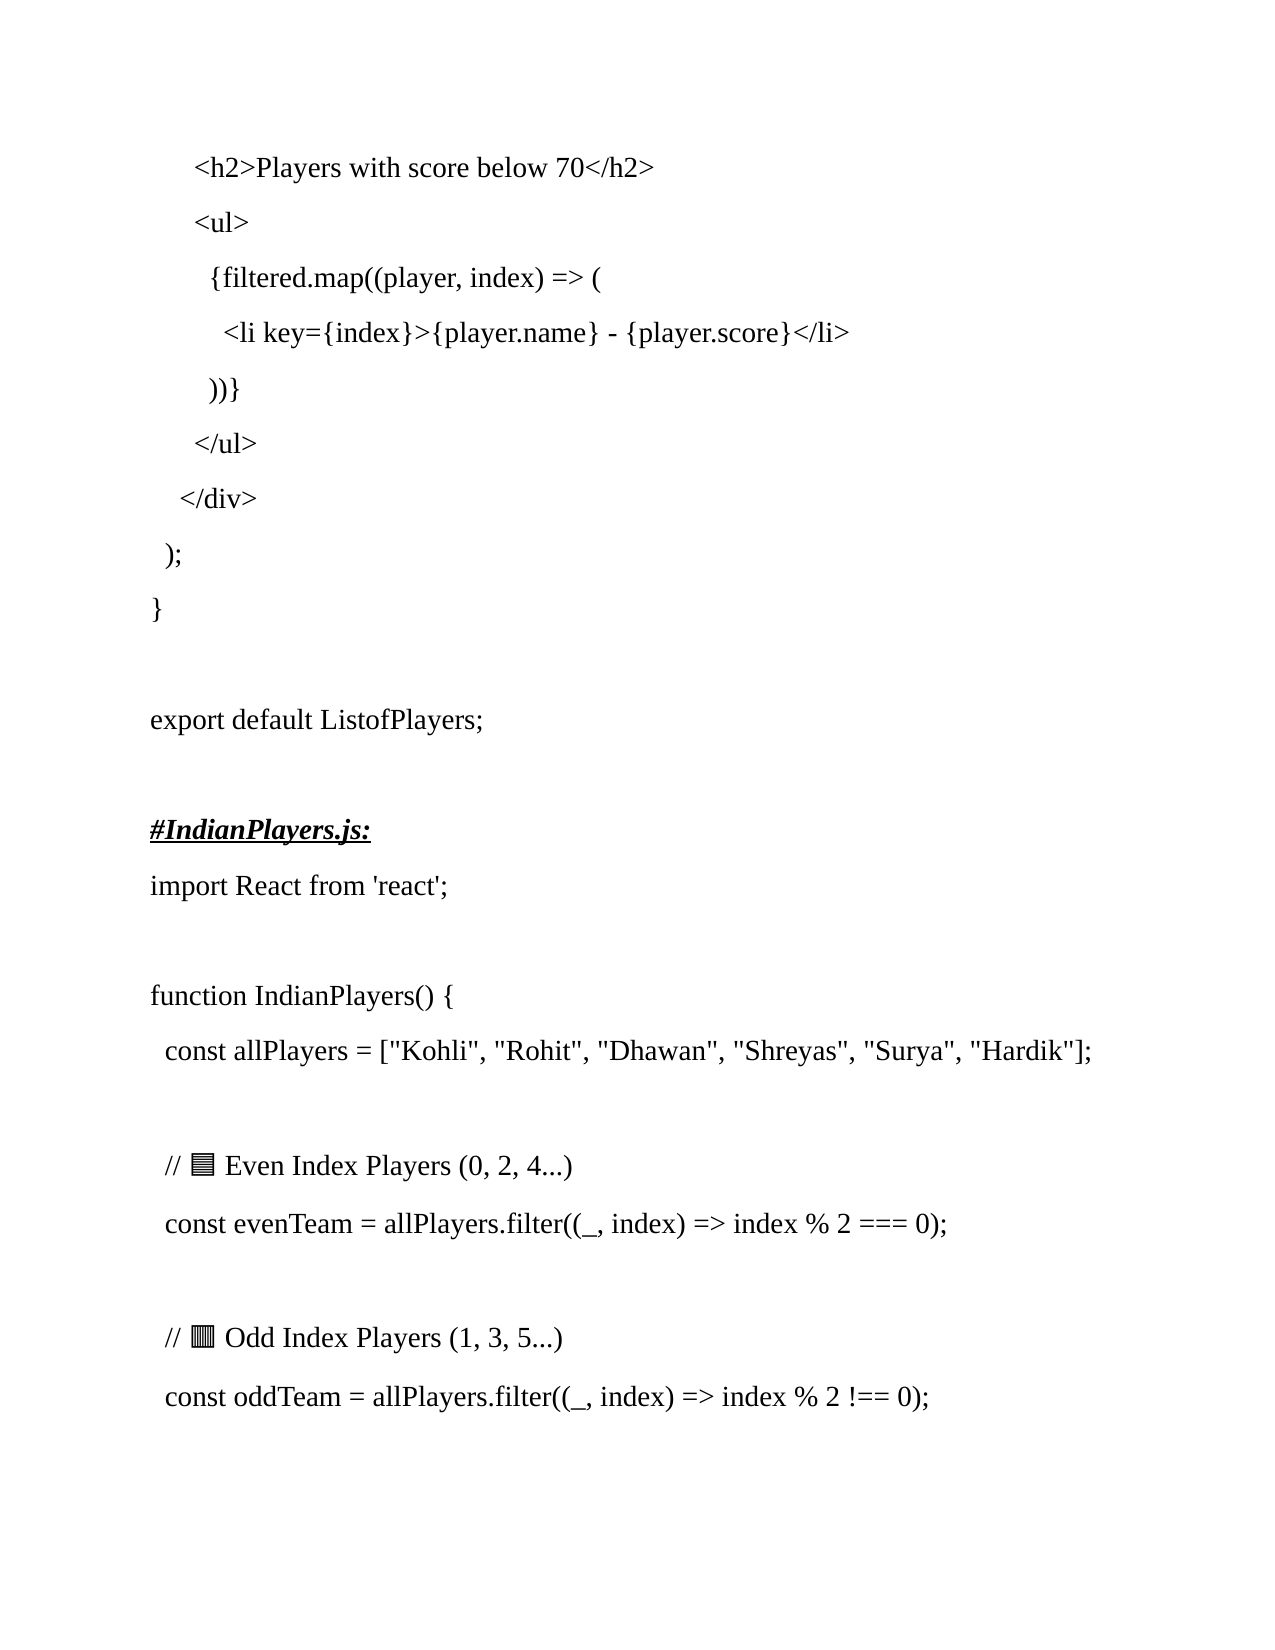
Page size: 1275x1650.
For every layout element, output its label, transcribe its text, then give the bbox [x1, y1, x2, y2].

text ); [150, 536, 1125, 570]
text // 🟥 Odd Index Players (1, 3, 5...) [150, 1316, 1125, 1356]
text ))} [150, 371, 1125, 404]
text export default ListofPlayers; [150, 702, 1125, 736]
text // 🟦 Even Index Players (0, 2, 4...) [150, 1144, 1125, 1183]
text #IndianPlayers.js: [150, 812, 1125, 846]
text const oddTeam = allPlayers.filter((_, index) => index % 2 !== 0); [150, 1379, 1125, 1412]
text <ul> [150, 205, 1125, 239]
text function IndianPlayers() { [150, 978, 1125, 1012]
text const allPlayers = ["Kohli", "Rohit", "Dhawan", "Shreyas", "Surya", "Hardik"]; [150, 1033, 1125, 1067]
text <h2>Players with score below 70</h2> [150, 150, 1125, 183]
text {filtered.map((player, index) => ( [150, 260, 1125, 294]
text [150, 316, 1125, 349]
text import React from 'react'; [150, 868, 1125, 901]
text </ul> [150, 426, 1125, 459]
text const evenTeam = allPlayers.filter((_, index) => index % 2 === 0); [150, 1206, 1125, 1239]
text } [150, 592, 1125, 625]
text </div> [150, 481, 1125, 515]
